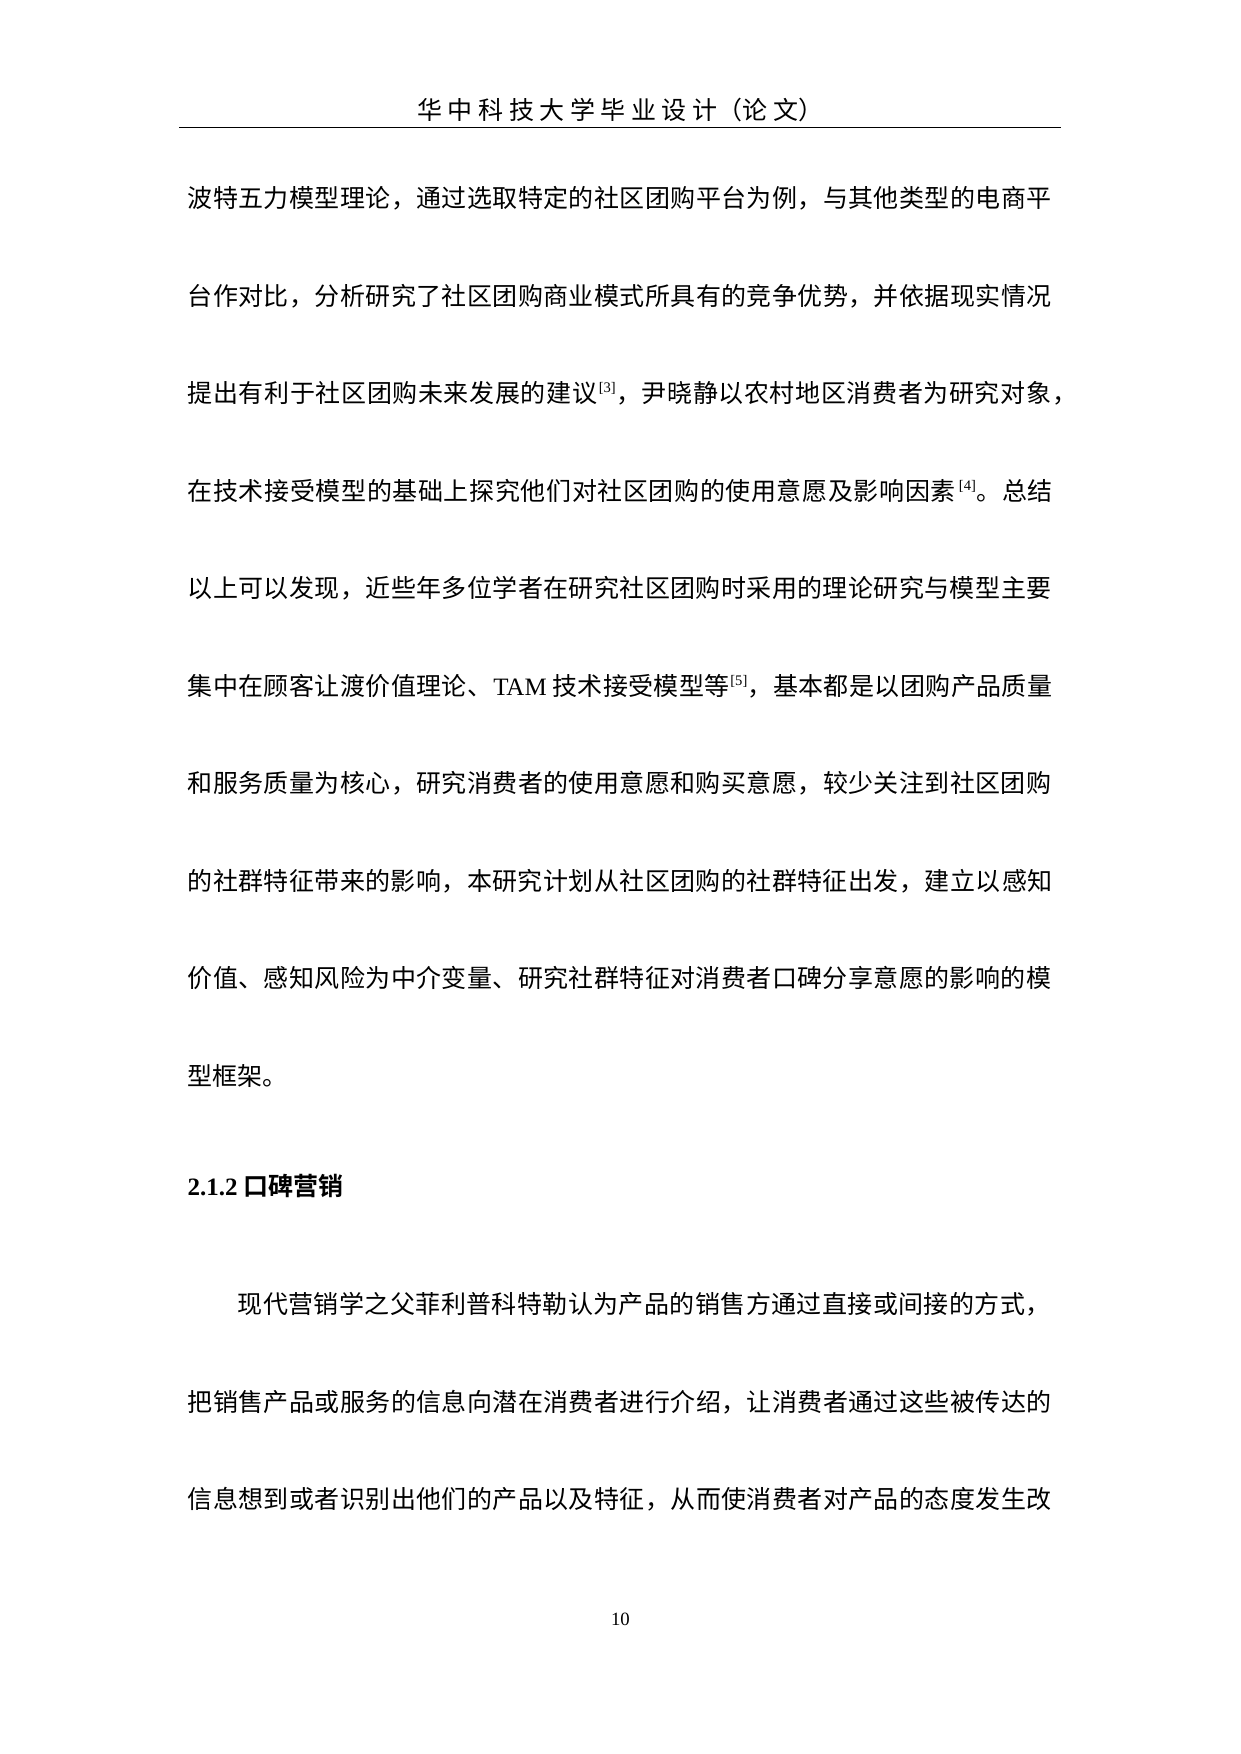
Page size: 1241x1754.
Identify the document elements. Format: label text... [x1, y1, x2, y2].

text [187, 164, 1053, 1107]
subtitle 2.1.2 口碑营销 [187, 1152, 1053, 1217]
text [187, 1270, 1053, 1530]
